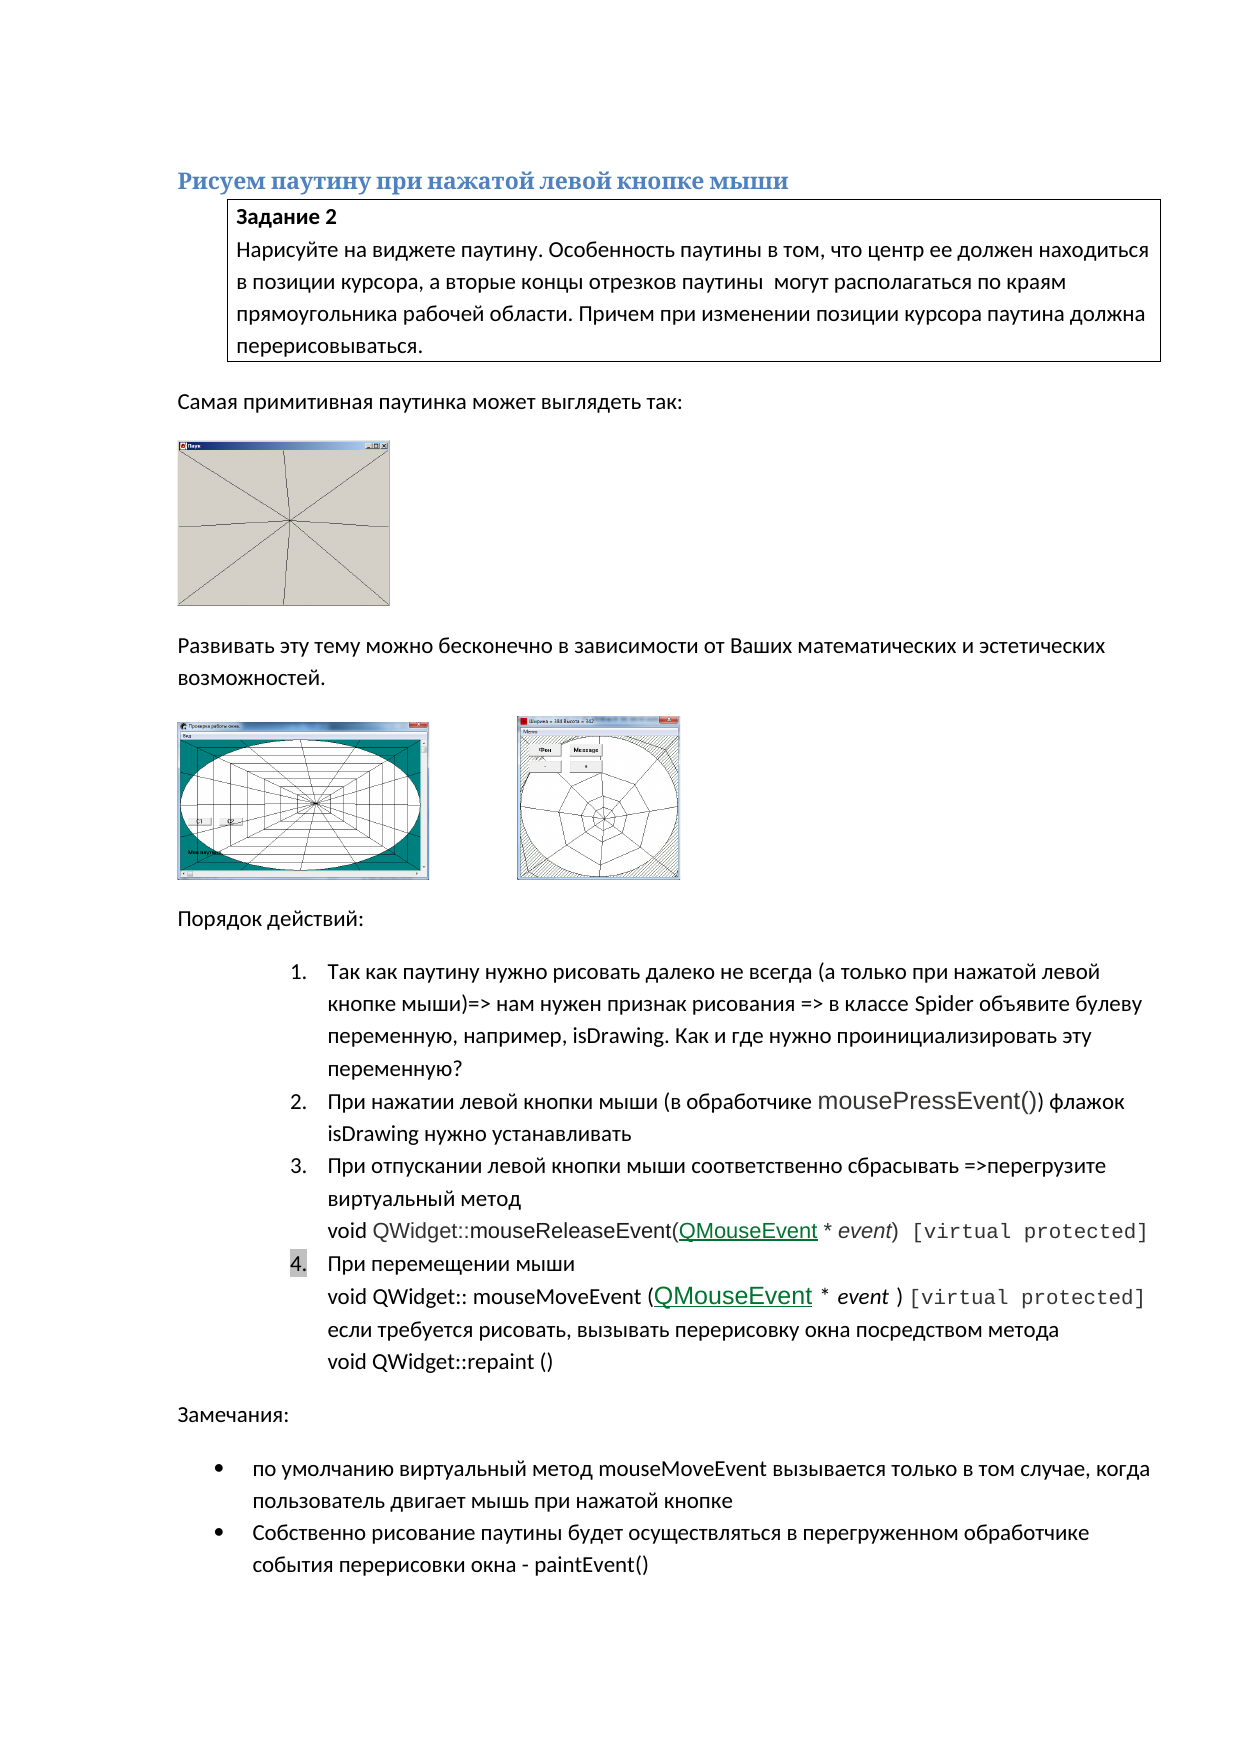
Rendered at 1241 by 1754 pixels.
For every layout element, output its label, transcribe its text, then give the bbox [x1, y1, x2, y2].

picture [517, 716, 681, 880]
subtitle Рисуем паутину при нажатой левой кнопке мыши [177, 169, 1152, 196]
picture [177, 440, 390, 606]
list При нажатии левой кнопки мыши (в обработчике mousePressEvent()) флажок isDrawing нужно устанавливать [290, 1086, 1152, 1147]
list Задание 2 [228, 200, 1160, 231]
list Так как паутину нужно рисовать далеко не всегда (а только при нажатой левой кнопке мыши)=> нам нужен признак рисования => в классе Spider объявите булеву переменную, например, isDrawing. Как и где нужно проинициализировать эту переменную? [290, 957, 1152, 1082]
list Нарисуйте на виджете паутину. Особенность паутины в том, что центр ее должен находиться в позиции курсора, а вторые концы отрезков паутины могут располагаться по краям прямоугольника рабочей области. Причем при изменении позиции курсора паутина должна перерисовываться. [228, 232, 1160, 361]
text Замечания: [177, 1401, 1152, 1429]
list При отпускании левой кнопки мыши соответственно сбрасывать =>перегрузите виртуальный метод void QWidget::mouseReleaseEvent(QMouseEvent * event) [virtual protected] [290, 1151, 1152, 1244]
text Самая примитивная паутинка может выглядеть так: [177, 387, 1152, 415]
list по умолчанию виртуальный метод mouseMoveEvent вызывается только в том случае, когда пользователь двигает мышь при нажатой кнопке [215, 1454, 1152, 1514]
picture [177, 722, 430, 880]
text Развивать эту тему можно бесконечно в зависимости от Ваших математических и эстетических возможностей. [177, 631, 1152, 691]
text Порядок действий: [177, 904, 1152, 932]
list При перемещении мыши void QWidget:: mouseMoveEvent (QMouseEvent * event ) [virtual protected] если требуется рисовать, вызывать перерисовку окна посредством метода void QWidget::repaint () [290, 1249, 1152, 1376]
list Собственно рисование паутины будет осуществляться в перегруженном обработчике события перерисовки окна - paintEvent() [215, 1518, 1152, 1578]
